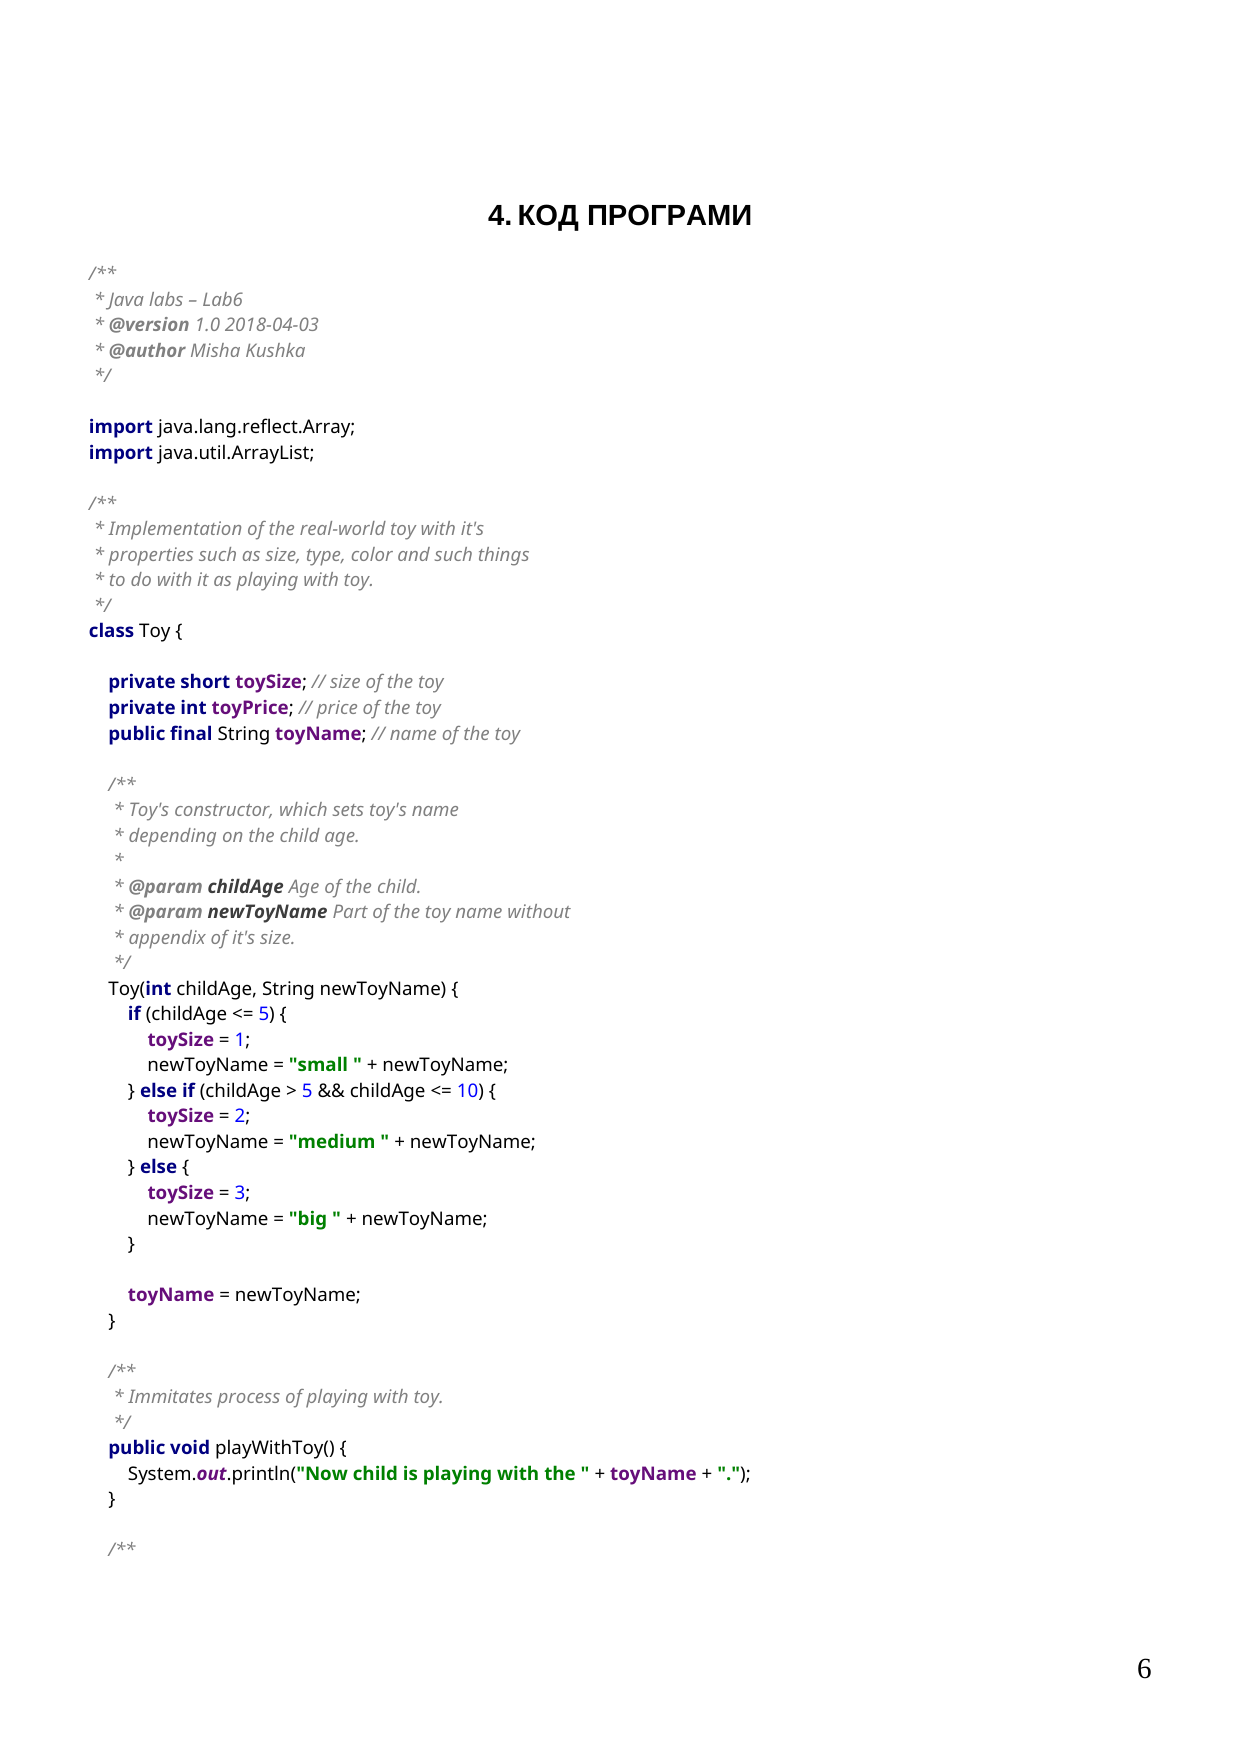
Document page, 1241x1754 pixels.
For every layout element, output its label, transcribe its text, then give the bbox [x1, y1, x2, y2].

text /** * Java labs – Lab6 * @version 1.0 2018-04-03 * @author Misha Kushka */ [89, 261, 1152, 388]
subtitle Код програми [89, 198, 1152, 231]
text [89, 414, 1152, 1562]
